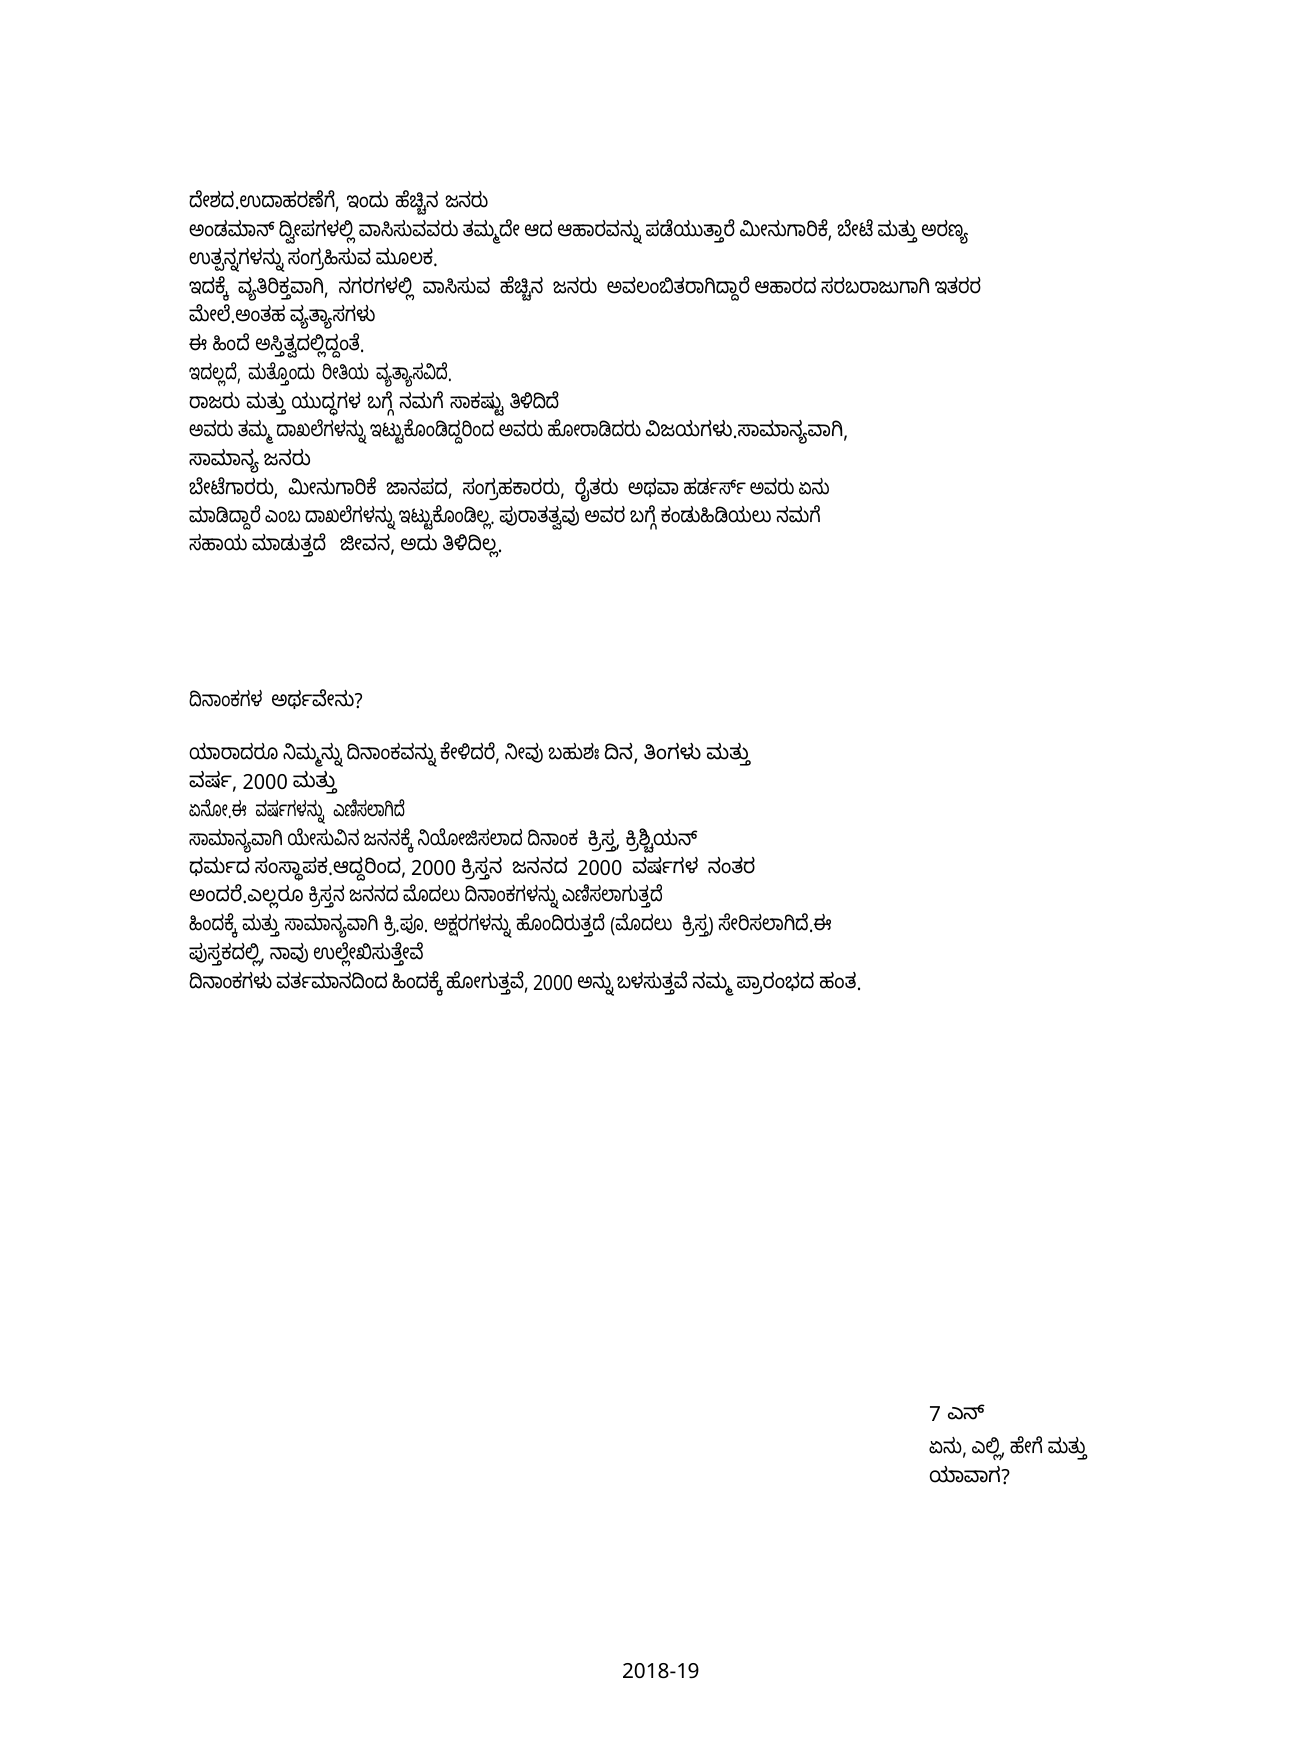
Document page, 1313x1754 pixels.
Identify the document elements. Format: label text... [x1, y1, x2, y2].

text ಏನೋ.ಈ ವರ್ಷಗಳನ್ನು ಎಣಿಸಲಾಗಿದೆ [189, 796, 1312, 824]
text ಇದಕ್ಕೆ ವ್ಯತಿರಿಕ್ತವಾಗಿ, ನಗರಗಳಲ್ಲಿ ವಾಸಿಸುವ ಹೆಚ್ಚಿನ ಜನರು ಅವಲಂಬಿತರಾಗಿದ್ದಾರೆ ಆಹಾರದ ಸರಬರಾಜುಗಾಗಿ ಇತರರ ಮೇಲೆ.ಅಂತಹ ವ್ಯತ್ಯಾಸಗಳು [189, 273, 986, 330]
text ದಿನಾಂಕಗಳ ಅರ್ಥವೇನು? [189, 686, 1312, 714]
text ಈ ಹಿಂದೆ ಅಸ್ತಿತ್ವದಲ್ಲಿದ್ದಂತೆ. [189, 330, 1312, 359]
text ಅಂಡಮಾನ್ ದ್ವೀಪಗಳಲ್ಲಿ ವಾಸಿಸುವವರು ತಮ್ಮದೇ ಆದ ಆಹಾರವನ್ನು ಪಡೆಯುತ್ತಾರೆ ಮೀನುಗಾರಿಕೆ, ಬೇಟೆ ಮತ್ತು ಅರಣ್ಯ ಉತ್ಪನ್ನಗಳನ್ನು ಸಂಗ್ರಹಿಸುವ ಮೂಲಕ. [189, 216, 986, 273]
text ಏನು, ಎಲ್ಲಿ, ಹೇಗೆ ಮತ್ತು ಯಾವಾಗ? [929, 1433, 1114, 1490]
text ದಿನಾಂಕಗಳು ವರ್ತಮಾನದಿಂದ ಹಿಂದಕ್ಕೆ ಹೋಗುತ್ತವೆ, 2000 ಅನ್ನು ಬಳಸುತ್ತವೆ ನಮ್ಮ ಪ್ರಾರಂಭದ ಹಂತ. [189, 968, 880, 996]
text ರಾಜರು ಮತ್ತು ಯುದ್ಧಗಳ ಬಗ್ಗೆ ನಮಗೆ ಸಾಕಷ್ಟು ತಿಳಿದಿದೆ [189, 388, 1312, 416]
text ಅವರು ತಮ್ಮ ದಾಖಲೆಗಳನ್ನು ಇಟ್ಟುಕೊಂಡಿದ್ದರಿಂದ ಅವರು ಹೋರಾಡಿದರು ವಿಜಯಗಳು.ಸಾಮಾನ್ಯವಾಗಿ, ಸಾಮಾನ್ಯ ಜನರು [189, 417, 901, 473]
text ಹಿಂದಕ್ಕೆ ಮತ್ತು ಸಾಮಾನ್ಯವಾಗಿ ಕ್ರಿ.ಪೂ. ಅಕ್ಷರಗಳನ್ನು ಹೊಂದಿರುತ್ತದೆ (ಮೊದಲು ಕ್ರಿಸ್ತ) ಸೇರಿಸಲಾಗಿದೆ.ಈ ಪುಸ್ತಕದಲ್ಲಿ, ನಾವು ಉಲ್ಲೇಖಿಸುತ್ತೇವೆ [189, 910, 901, 967]
text 7 ಎನ್ [929, 1399, 1312, 1428]
text ಸಾಮಾನ್ಯವಾಗಿ ಯೇಸುವಿನ ಜನನಕ್ಕೆ ನಿಯೋಜಿಸಲಾದ ದಿನಾಂಕ ಕ್ರಿಸ್ತ, ಕ್ರಿಶ್ಚಿಯನ್ ಧರ್ಮದ ಸಂಸ್ಥಾಪಕ.ಆದ್ದರಿಂದ, 2000 ಕ್ರಿಸ್ತನ ಜನನದ 2000 ವರ್ಷಗಳ ನಂತರ ಅಂದರೆ.ಎಲ್ಲರೂ ಕ್ರಿಸ್ತನ ಜನನದ ಮೊದಲು ದಿನಾಂಕಗಳನ್ನು ಎಣಿಸಲಾಗುತ್ತದೆ [189, 825, 759, 910]
text ದೇಶದ.ಉದಾಹರಣೆಗೆ, ಇಂದು ಹೆಚ್ಚಿನ ಜನರು [189, 187, 1312, 216]
text ಇದಲ್ಲದೆ, ಮತ್ತೊಂದು ರೀತಿಯ ವ್ಯತ್ಯಾಸವಿದೆ. [189, 359, 1312, 387]
text ಬೇಟೆಗಾರರು, ಮೀನುಗಾರಿಕೆ ಜಾನಪದ, ಸಂಗ್ರಹಕಾರರು, ರೈತರು ಅಥವಾ ಹರ್ಡರ್ಸ್ ಅವರು ಏನು ಮಾಡಿದ್ದಾರೆ ಎಂಬ ದಾಖಲೆಗಳನ್ನು ಇಟ್ಟುಕೊಂಡಿಲ್ಲ. ಪುರಾತತ್ವವು ಅವರ ಬಗ್ಗೆ ಕಂಡುಹಿಡಿಯಲು ನಮಗೆ ಸಹಾಯ ಮಾಡುತ್ತದೆ ಜೀವನ, ಅದು ತಿಳಿದಿಲ್ಲ. [189, 474, 851, 559]
text ಯಾರಾದರೂ ನಿಮ್ಮನ್ನು ದಿನಾಂಕವನ್ನು ಕೇಳಿದರೆ, ನೀವು ಬಹುಶಃ ದಿನ, ತಿಂಗಳು ಮತ್ತು ವರ್ಷ, 2000 ಮತ್ತು [189, 739, 759, 796]
